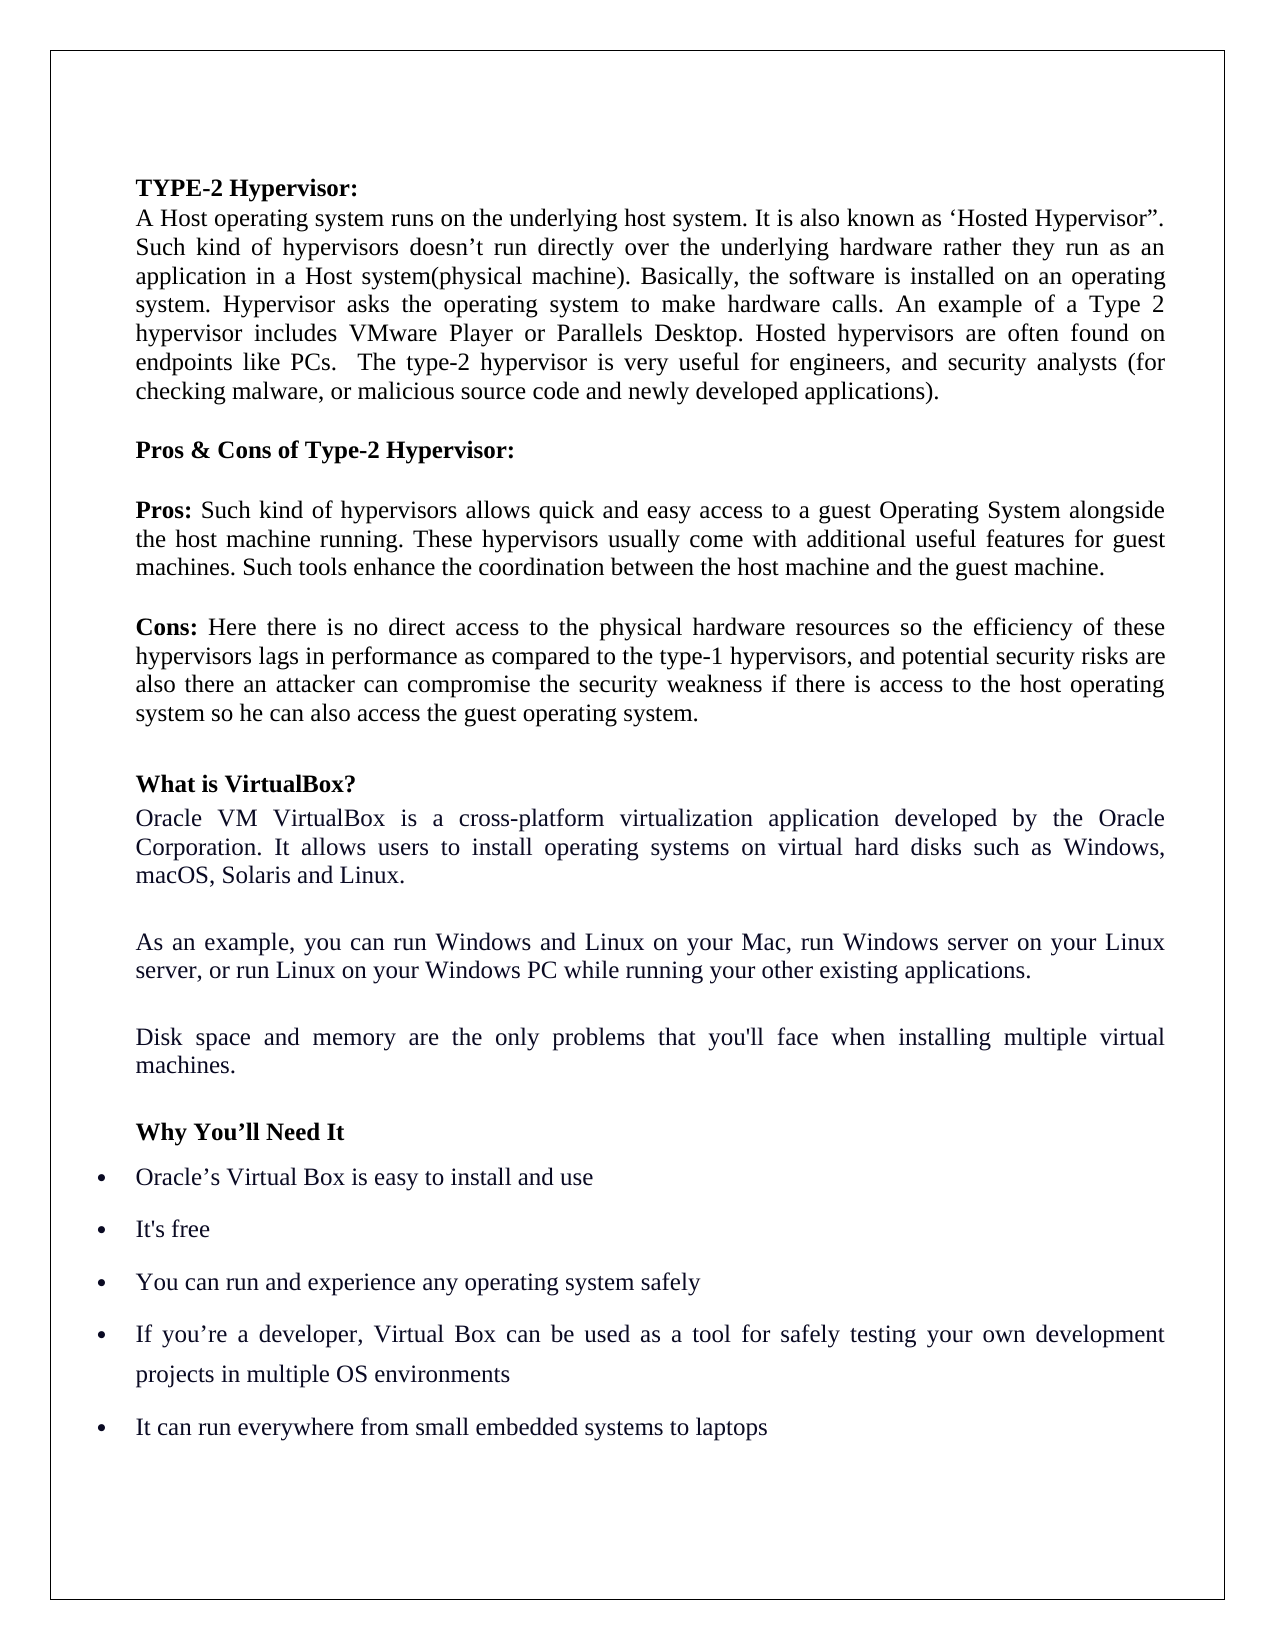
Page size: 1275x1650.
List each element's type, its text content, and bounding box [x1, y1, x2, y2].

list It's free [98, 1203, 1167, 1243]
text A Host operating system runs on the underlying host system. It is also known as ‘Hosted Hypervisor”. Such kind of hypervisors doesn’t run directly over the underlying hardware rather they run as an application in a Host system(physical machine). Basically, the software is installed on an operating system. Hypervisor asks the operating system to make hardware calls. An example of a Type 2 hypervisor includes VMware Player or Parallels Desktop. Hosted hypervisors are often found on endpoints like PCs. The type-2 hypervisor is very useful for engineers, and security analysts (for checking malware, or malicious source code and newly developed applications). [135, 203, 1167, 404]
text TYPE-2 Hypervisor: [135, 173, 1167, 202]
list Oracle’s Virtual Box is easy to install and use [98, 1151, 1167, 1191]
text Disk space and memory are the only problems that you'll face when installing multiple virtual machines. [135, 1022, 1167, 1079]
list It can run everywhere from small embedded systems to laptops [98, 1401, 1167, 1441]
text Pros & Cons of Type-2 Hypervisor: [135, 435, 1167, 464]
text Oracle VM VirtualBox is a cross-platform virtualization application developed by the Oracle Corporation. It allows users to install operating systems on virtual hard disks such as Windows, macOS, Solaris and Linux. [135, 803, 1167, 889]
list You can run and experience any operating system safely [98, 1256, 1167, 1296]
text As an example, you can run Windows and Linux on your Mac, run Windows server on your Linux server, or run Linux on your Windows PC while running your other existing applications. [135, 927, 1167, 984]
list If you’re a developer, Virtual Box can be used as a tool for safely testing your own development projects in multiple OS environments [98, 1308, 1167, 1388]
text Pros: Such kind of hypervisors allows quick and easy access to a guest Operating System alongside the host machine running. These hypervisors usually come with additional useful features for guest machines. Such tools enhance the coordination between the host machine and the guest machine. [135, 495, 1167, 581]
text Cons: Here there is no direct access to the physical hardware resources so the efficiency of these hypervisors lags in performance as compared to the type-1 hypervisors, and potential security risks are also there an attacker can compromise the security weakness if there is access to the host operating system so he can also access the guest operating system. [135, 612, 1167, 727]
text What is VirtualBox? [135, 769, 1167, 798]
text Why You’ll Need It [135, 1117, 1167, 1146]
